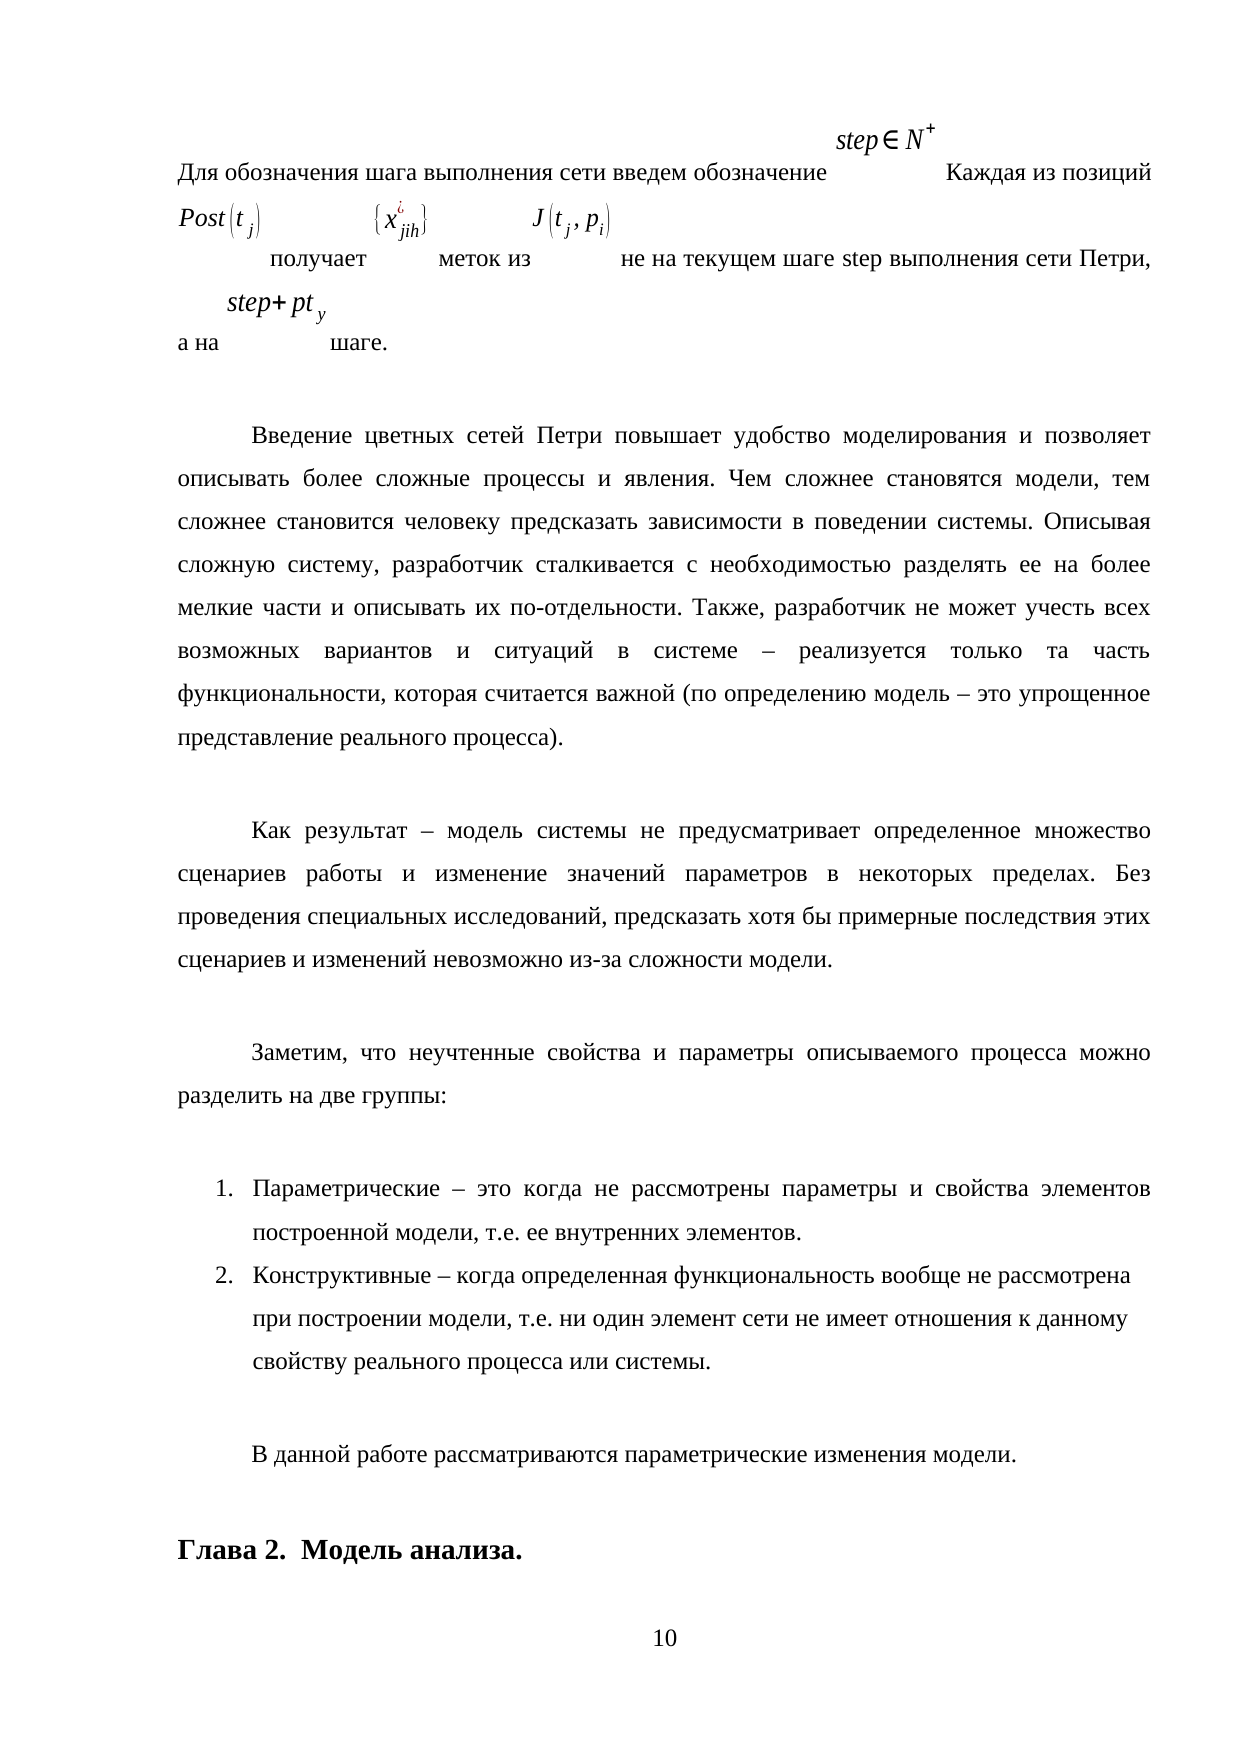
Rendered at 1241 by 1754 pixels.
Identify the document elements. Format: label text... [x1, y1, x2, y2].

text Введение цветных сетей Петри повышает удобство моделирования и позволяет описывать более сложные процессы и явления. Чем сложнее становятся модели, тем сложнее становится человеку предсказать зависимости в поведении системы. Описывая сложную систему, разработчик сталкивается с необходимостью разделять ее на более мелкие части и описывать их по-отдельности. Также, разработчик не может учесть всех возможных вариантов и ситуаций в системе – реализуется только та часть функциональности, которая считается важной (по определению модель – это упрощенное представление реального процесса). [177, 420, 1152, 750]
text Заметим, что неучтенные свойства и параметры описываемого процесса можно разделить на две группы: [177, 1037, 1152, 1109]
text В данной работе рассматриваются параметрические изменения модели. [177, 1439, 1152, 1468]
text Глава 2. Модель анализа. [177, 1532, 1152, 1566]
text Как результат – модель системы не предусматривает определенное множество сценариев работы и изменение значений параметров в некоторых пределах. Без проведения специальных исследований, предсказать хотя бы примерные последствия этих сценариев и изменений невозможно из-за сложности модели. [177, 815, 1152, 973]
list Параметрические – это когда не рассмотрены параметры и свойства элементов построенной модели, т.е. ее внутренних элементов. [215, 1173, 1152, 1245]
